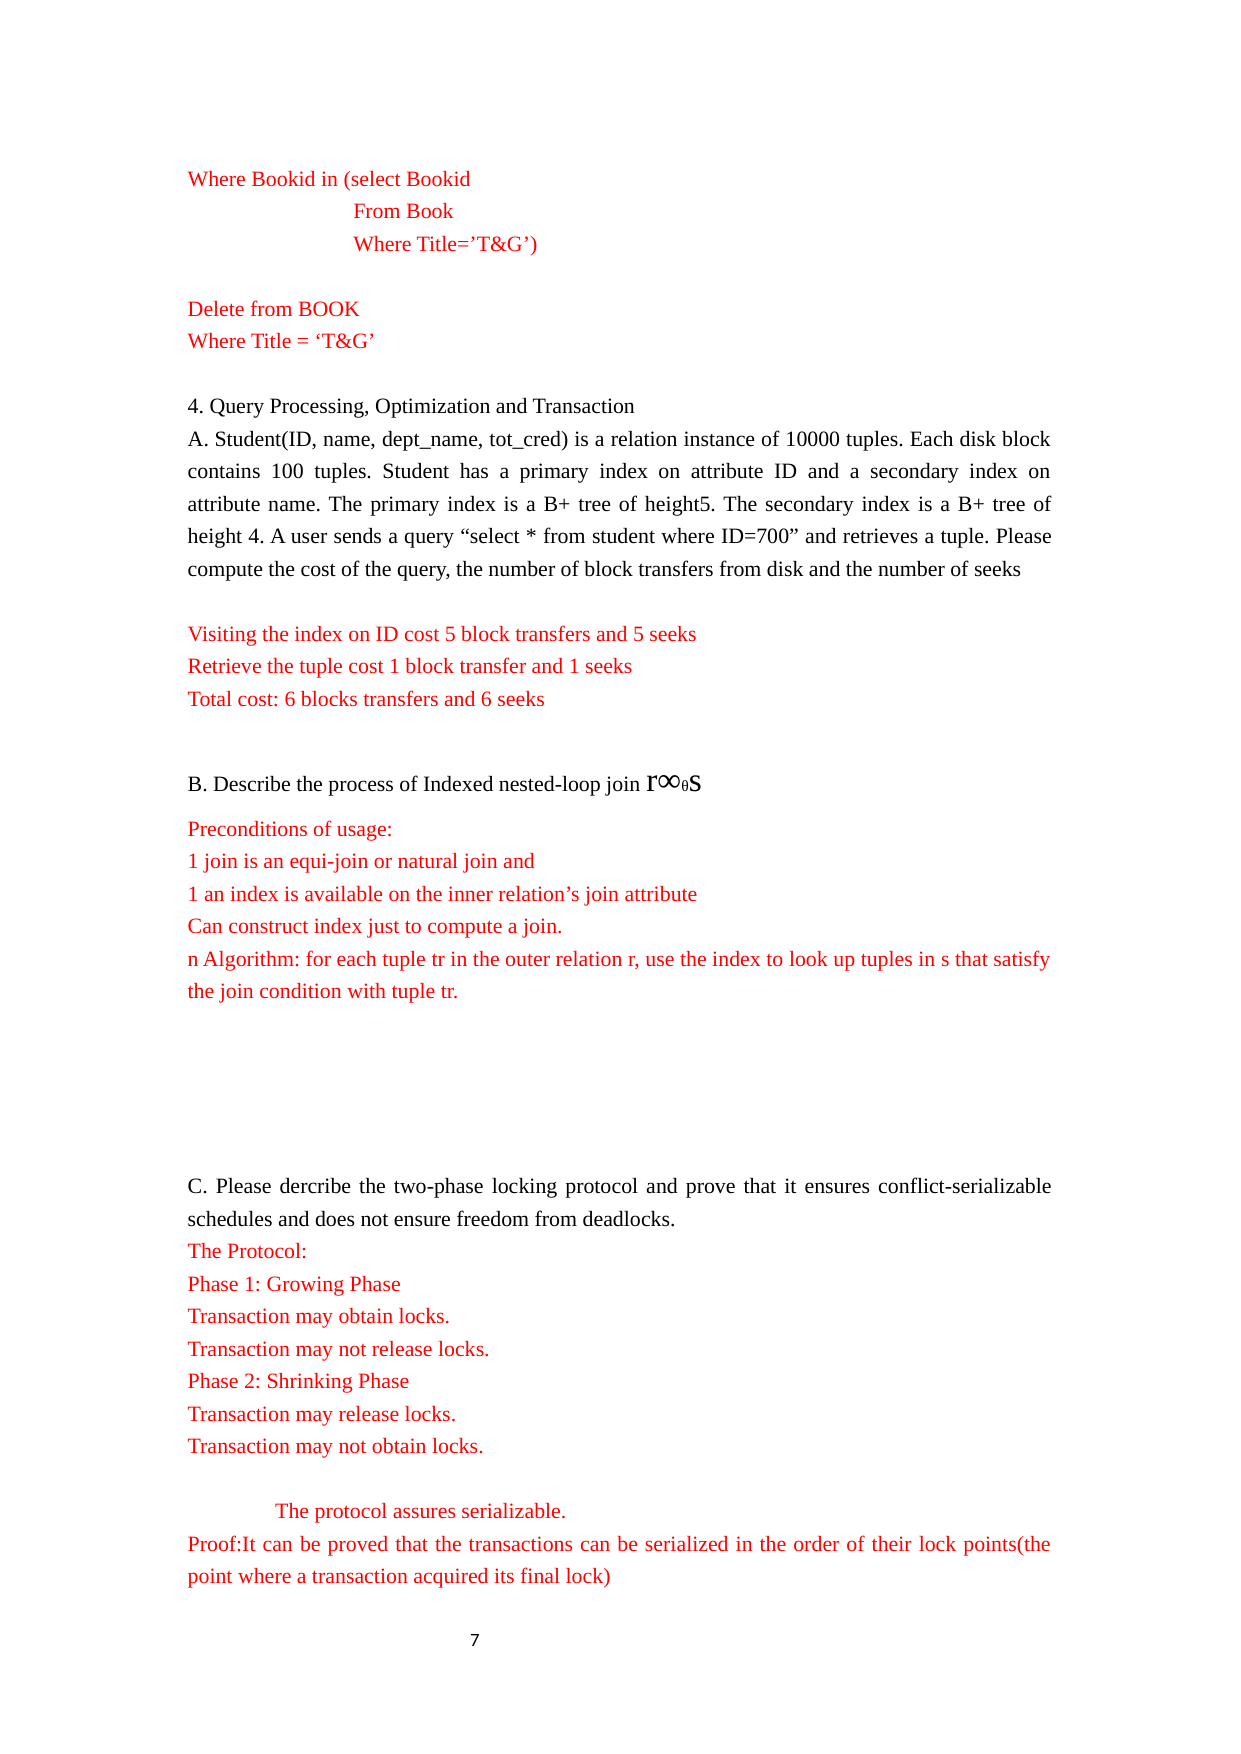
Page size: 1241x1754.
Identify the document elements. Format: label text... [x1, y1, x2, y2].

list Transaction may not obtain locks. [187, 1429, 1053, 1462]
text Where Title = ‘T&G’ [187, 324, 1053, 357]
list Retrieve the tuple cost 1 block transfer and 1 seeks [187, 649, 1053, 682]
list Phase 2: Shrinking Phase [187, 1364, 1053, 1397]
list n Algorithm: for each tuple tr in the outer relation r, use the index to look up tuples in s that satisfy the join condition with tuple tr. [187, 942, 1053, 1007]
text Where Title=’T&G’) [353, 227, 1053, 259]
list 1 an index is available on the inner relation’s join attribute [187, 877, 1053, 909]
list Total cost: 6 blocks transfers and 6 seeks [187, 682, 1053, 714]
list Can construct index just to compute a join. [187, 909, 1053, 942]
list C. Please dercribe the two-phase locking protocol and prove that it ensures conflict-serializable schedules and does not ensure freedom from deadlocks. [187, 1169, 1053, 1234]
list Transaction may not release locks. [187, 1332, 1053, 1364]
list Phase 1: Growing Phase [187, 1267, 1053, 1299]
list Preconditions of usage: [187, 812, 1053, 844]
list Query Processing, Optimization and Transaction [187, 389, 1053, 422]
text From Book [353, 194, 1053, 227]
list Transaction may obtain locks. [187, 1299, 1053, 1332]
text Where Bookid in (select Bookid [187, 162, 1053, 194]
list Proof:It can be proved that the transactions can be serialized in the order of their lock points(the point where a transaction acquired its final lock) [187, 1527, 1053, 1592]
list The protocol assures serializable. [275, 1494, 1053, 1527]
text Delete from BOOK [187, 292, 1053, 324]
list Student(ID, name, dept_name, tot_cred) is a relation instance of 10000 tuples. Each disk block contains 100 tuples. Student has a primary index on attribute ID and a secondary index on attribute name. The primary index is a B+ tree of height5. The secondary index is a B+ tree of height 4. A user sends a query “select * from student where ID=700” and retrieves a tuple. Please compute the cost of the query, the number of block transfers from disk and the number of seeks [187, 422, 1053, 584]
list The Protocol: [187, 1234, 1053, 1267]
list Transaction may release locks. [187, 1397, 1053, 1429]
list 1 join is an equi-join or natural join and [187, 844, 1053, 877]
list B. Describe the process of Indexed nested-loop join r∞θs [187, 747, 1053, 812]
list Visiting the index on ID cost 5 block transfers and 5 seeks [187, 617, 1053, 649]
